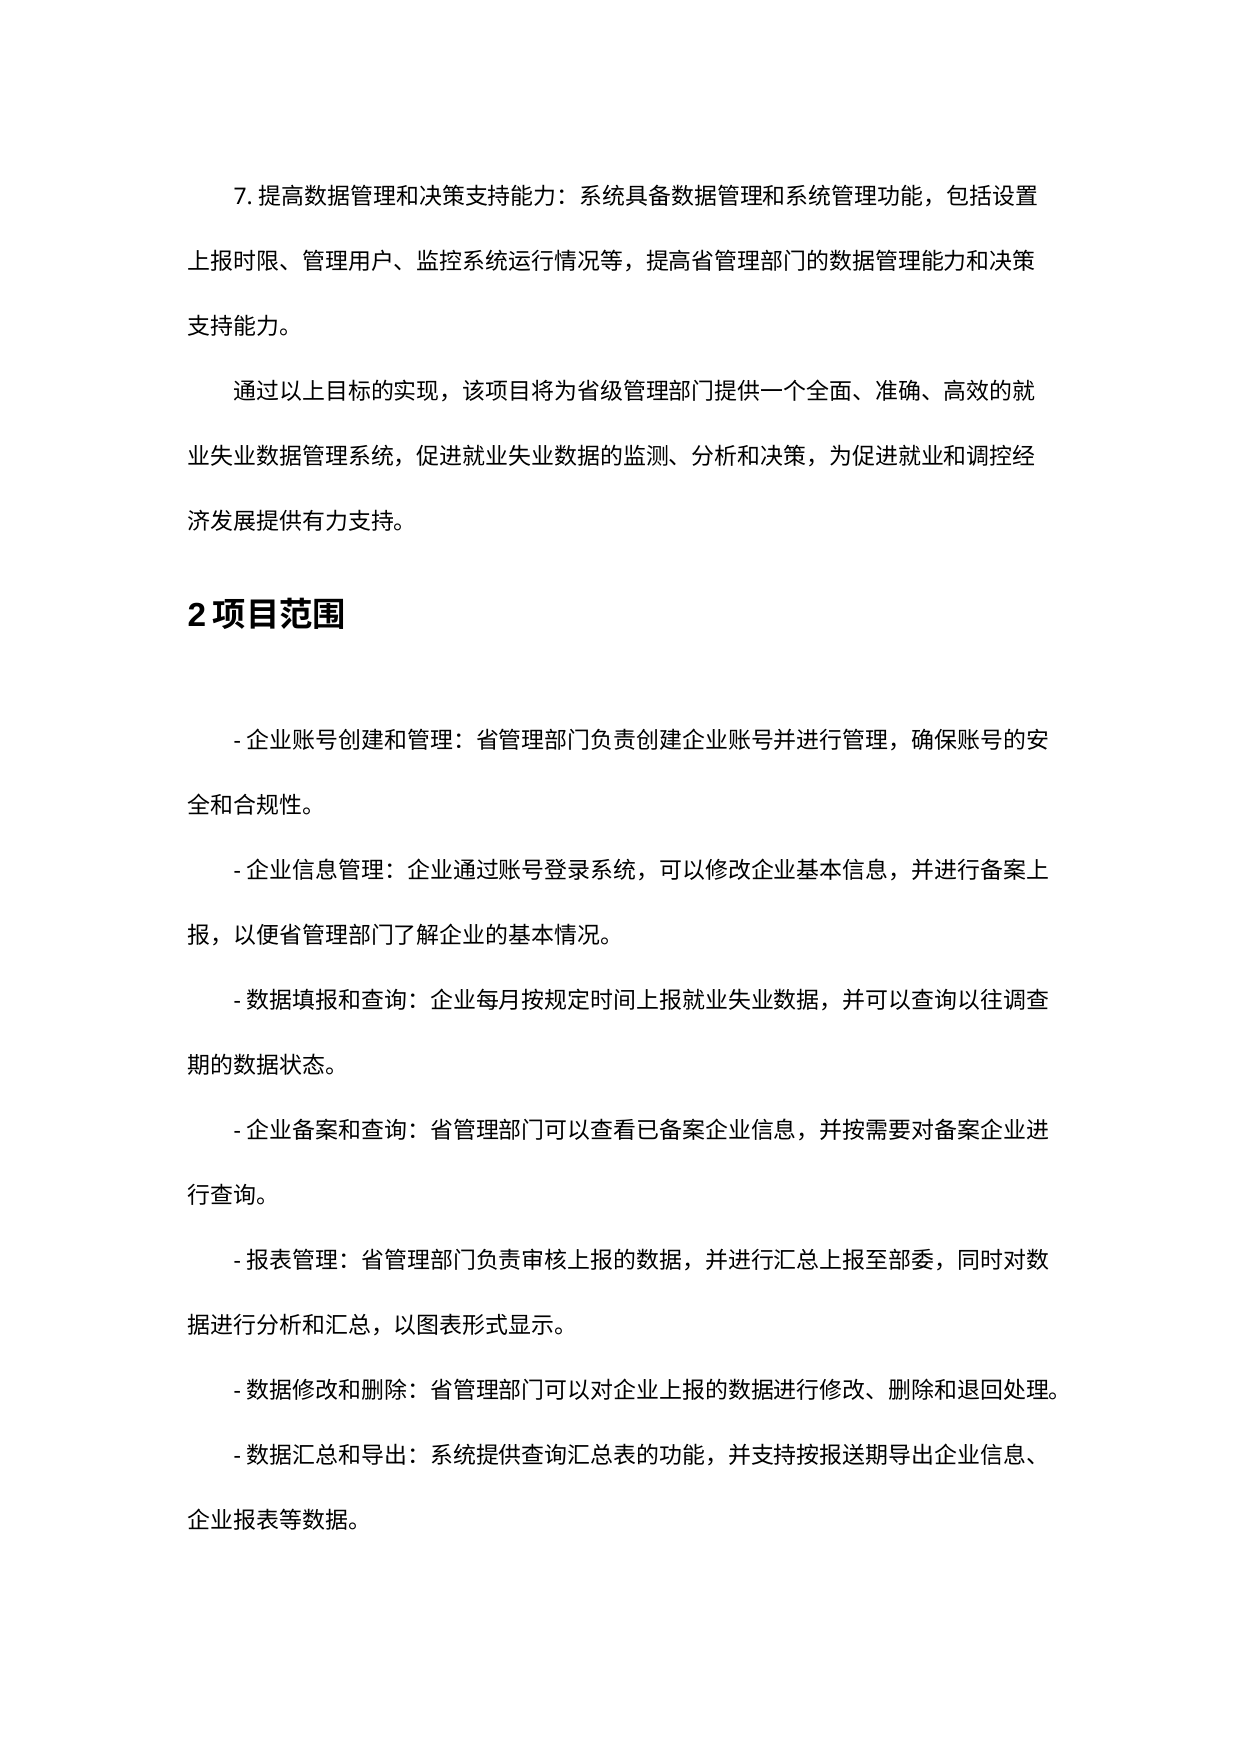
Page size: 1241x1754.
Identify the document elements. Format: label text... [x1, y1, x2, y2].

text - 企业备案和查询：省管理部门可以查看已备案企业信息，并按需要对备案企业进行查询。 [187, 1096, 1053, 1226]
text - 企业账号创建和管理：省管理部门负责创建企业账号并进行管理，确保账号的安全和合规性。 [187, 706, 1053, 836]
text 通过以上目标的实现，该项目将为省级管理部门提供一个全面、准确、高效的就业失业数据管理系统，促进就业失业数据的监测、分析和决策，为促进就业和调控经济发展提供有力支持。 [187, 357, 1053, 552]
text - 数据修改和删除：省管理部门可以对企业上报的数据进行修改、删除和退回处理。 [187, 1356, 1053, 1421]
text - 数据填报和查询：企业每月按规定时间上报就业失业数据，并可以查询以往调查期的数据状态。 [187, 966, 1053, 1096]
text - 数据汇总和导出：系统提供查询汇总表的功能，并支持按报送期导出企业信息、企业报表等数据。 [187, 1421, 1053, 1551]
text 7. 提高数据管理和决策支持能力：系统具备数据管理和系统管理功能，包括设置上报时限、管理用户、监控系统运行情况等，提高省管理部门的数据管理能力和决策支持能力。 [187, 162, 1053, 357]
text - 报表管理：省管理部门负责审核上报的数据，并进行汇总上报至部委，同时对数据进行分析和汇总，以图表形式显示。 [187, 1226, 1053, 1356]
subtitle 2项目范围 [187, 579, 1053, 644]
text - 企业信息管理：企业通过账号登录系统，可以修改企业基本信息，并进行备案上报，以便省管理部门了解企业的基本情况。 [187, 836, 1053, 966]
